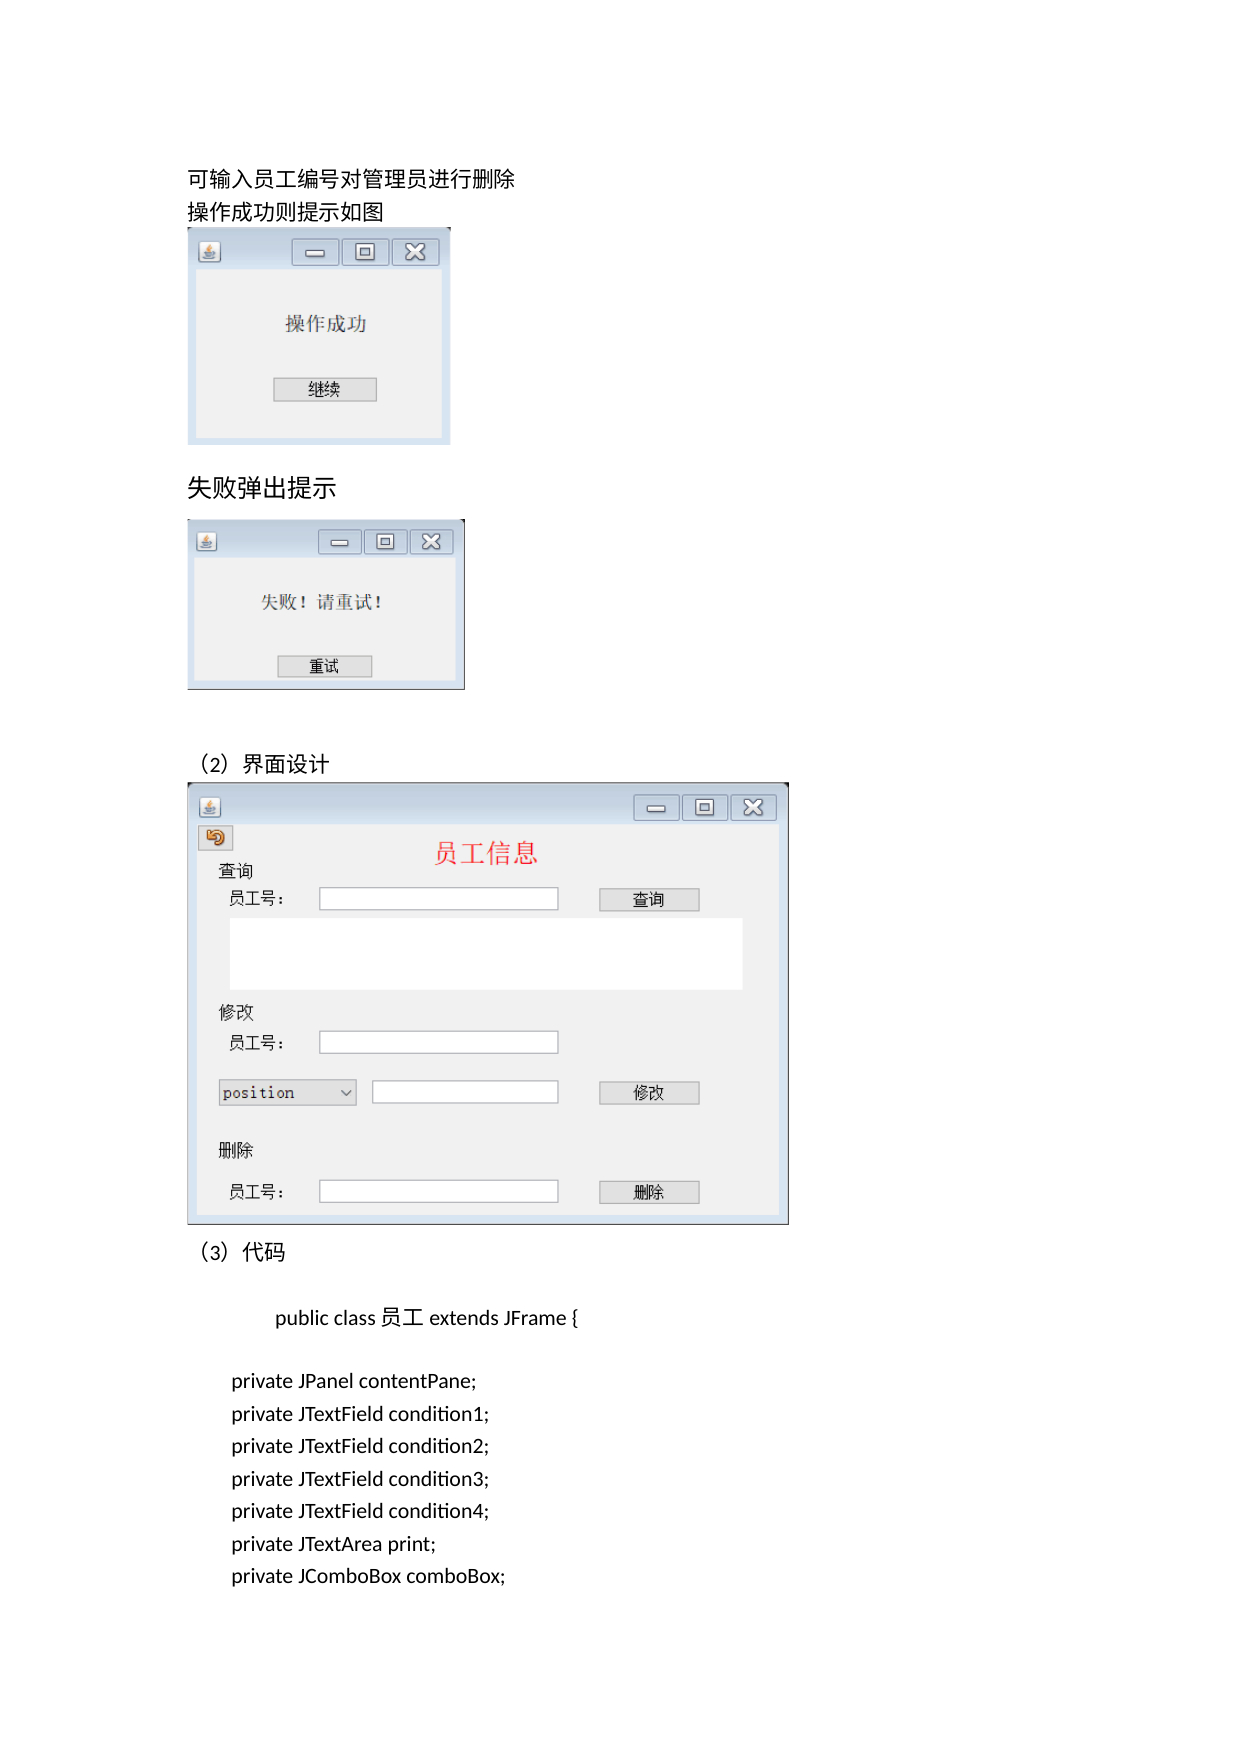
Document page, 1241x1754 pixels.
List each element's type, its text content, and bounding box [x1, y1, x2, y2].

list 失败弹出提示 [187, 454, 1053, 519]
list public class 员工 extends JFrame { [187, 1299, 1053, 1332]
list 操作成功则提示如图 [187, 194, 1053, 227]
list 界面设计 [187, 747, 1053, 779]
list private JTextField condition3; [187, 1462, 1053, 1494]
picture [187, 779, 789, 1225]
picture [187, 519, 466, 691]
list 代码 [187, 1234, 1053, 1267]
list private JTextArea print; [187, 1527, 1053, 1559]
list private JTextField condition2; [187, 1429, 1053, 1462]
list private JComboBox comboBox; [187, 1559, 1053, 1592]
list 可输入员工编号对管理员进行删除 [187, 162, 1053, 194]
list private JTextField condition1; [187, 1397, 1053, 1429]
list private JPanel contentPane; [187, 1364, 1053, 1397]
picture [187, 227, 451, 445]
list private JTextField condition4; [187, 1494, 1053, 1527]
